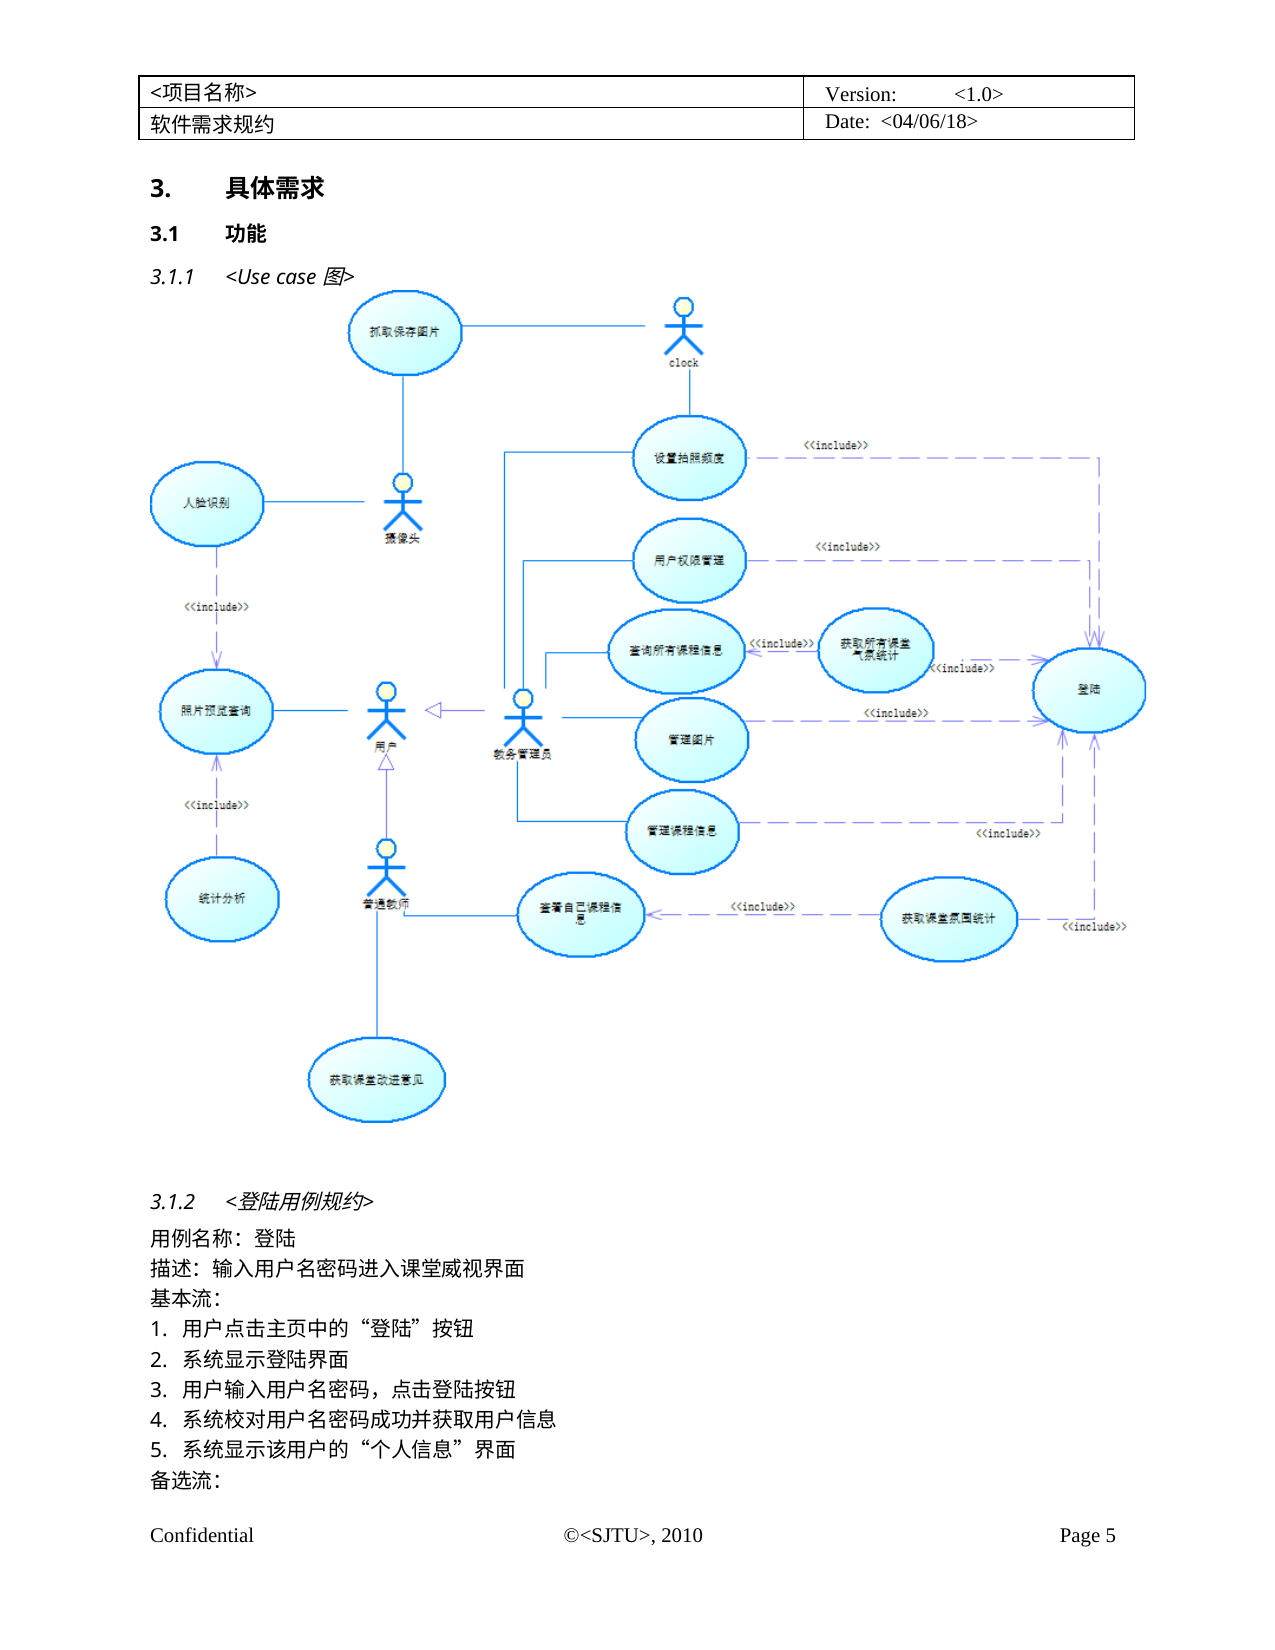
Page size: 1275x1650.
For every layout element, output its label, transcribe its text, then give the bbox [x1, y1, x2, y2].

list 用例名称：登陆 [150, 1222, 1125, 1252]
text 基本流： [150, 1282, 1125, 1312]
picture [150, 290, 1147, 1123]
subtitle 具体需求 [150, 169, 1125, 205]
subtitle 功能 [150, 217, 1125, 248]
subtitle <登陆用例规约> [150, 1185, 1125, 1216]
list 系统校对用户名密码成功并获取用户信息 [150, 1403, 1125, 1434]
list 系统显示该用户的“个人信息”界面 [150, 1434, 1125, 1464]
list 用户输入用户名密码，点击登陆按钮 [150, 1373, 1125, 1403]
list 用户点击主页中的“登陆”按钮 [150, 1312, 1125, 1343]
text 描述：输入用户名密码进入课堂威视界面 [150, 1252, 1125, 1282]
subtitle <Use case 图> [150, 260, 1125, 290]
list 系统显示登陆界面 [150, 1343, 1125, 1373]
list 备选流： [150, 1464, 1125, 1494]
